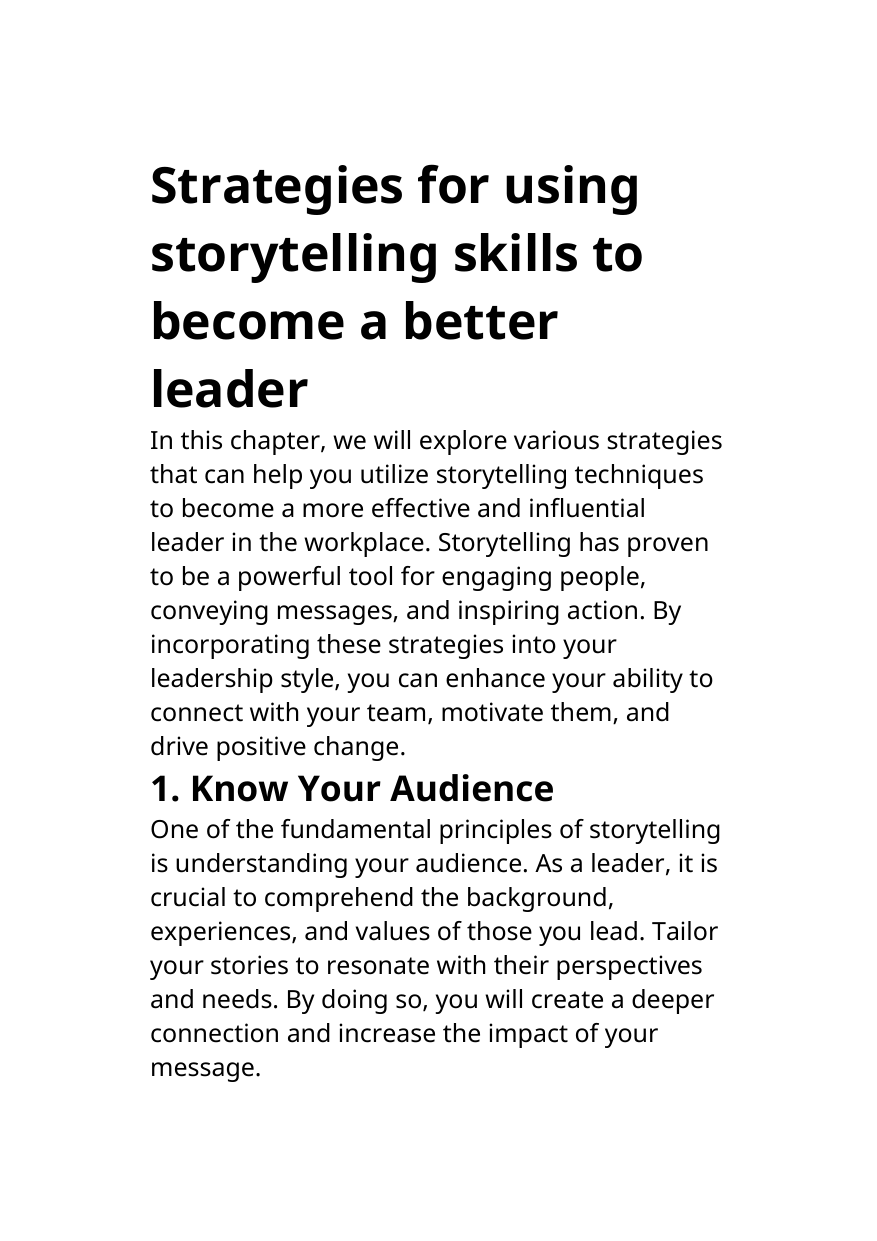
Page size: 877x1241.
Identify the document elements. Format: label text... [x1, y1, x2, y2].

subtitle 1. Know Your Audience [150, 763, 727, 811]
text One of the fundamental principles of storytelling is understanding your audience. As a leader, it is crucial to comprehend the background, experiences, and values of those you lead. Tailor your stories to resonate with their perspectives and needs. By doing so, you will create a deeper connection and increase the impact of your message. [150, 811, 727, 1084]
subtitle Strategies for using storytelling skills to become a better leader [150, 150, 727, 422]
text In this chapter, we will explore various strategies that can help you utilize storytelling techniques to become a more effective and influential leader in the workplace. Storytelling has proven to be a powerful tool for engaging people, conveying messages, and inspiring action. By incorporating these strategies into your leadership style, you can enhance your ability to connect with your team, motivate them, and drive positive change. [150, 422, 727, 763]
